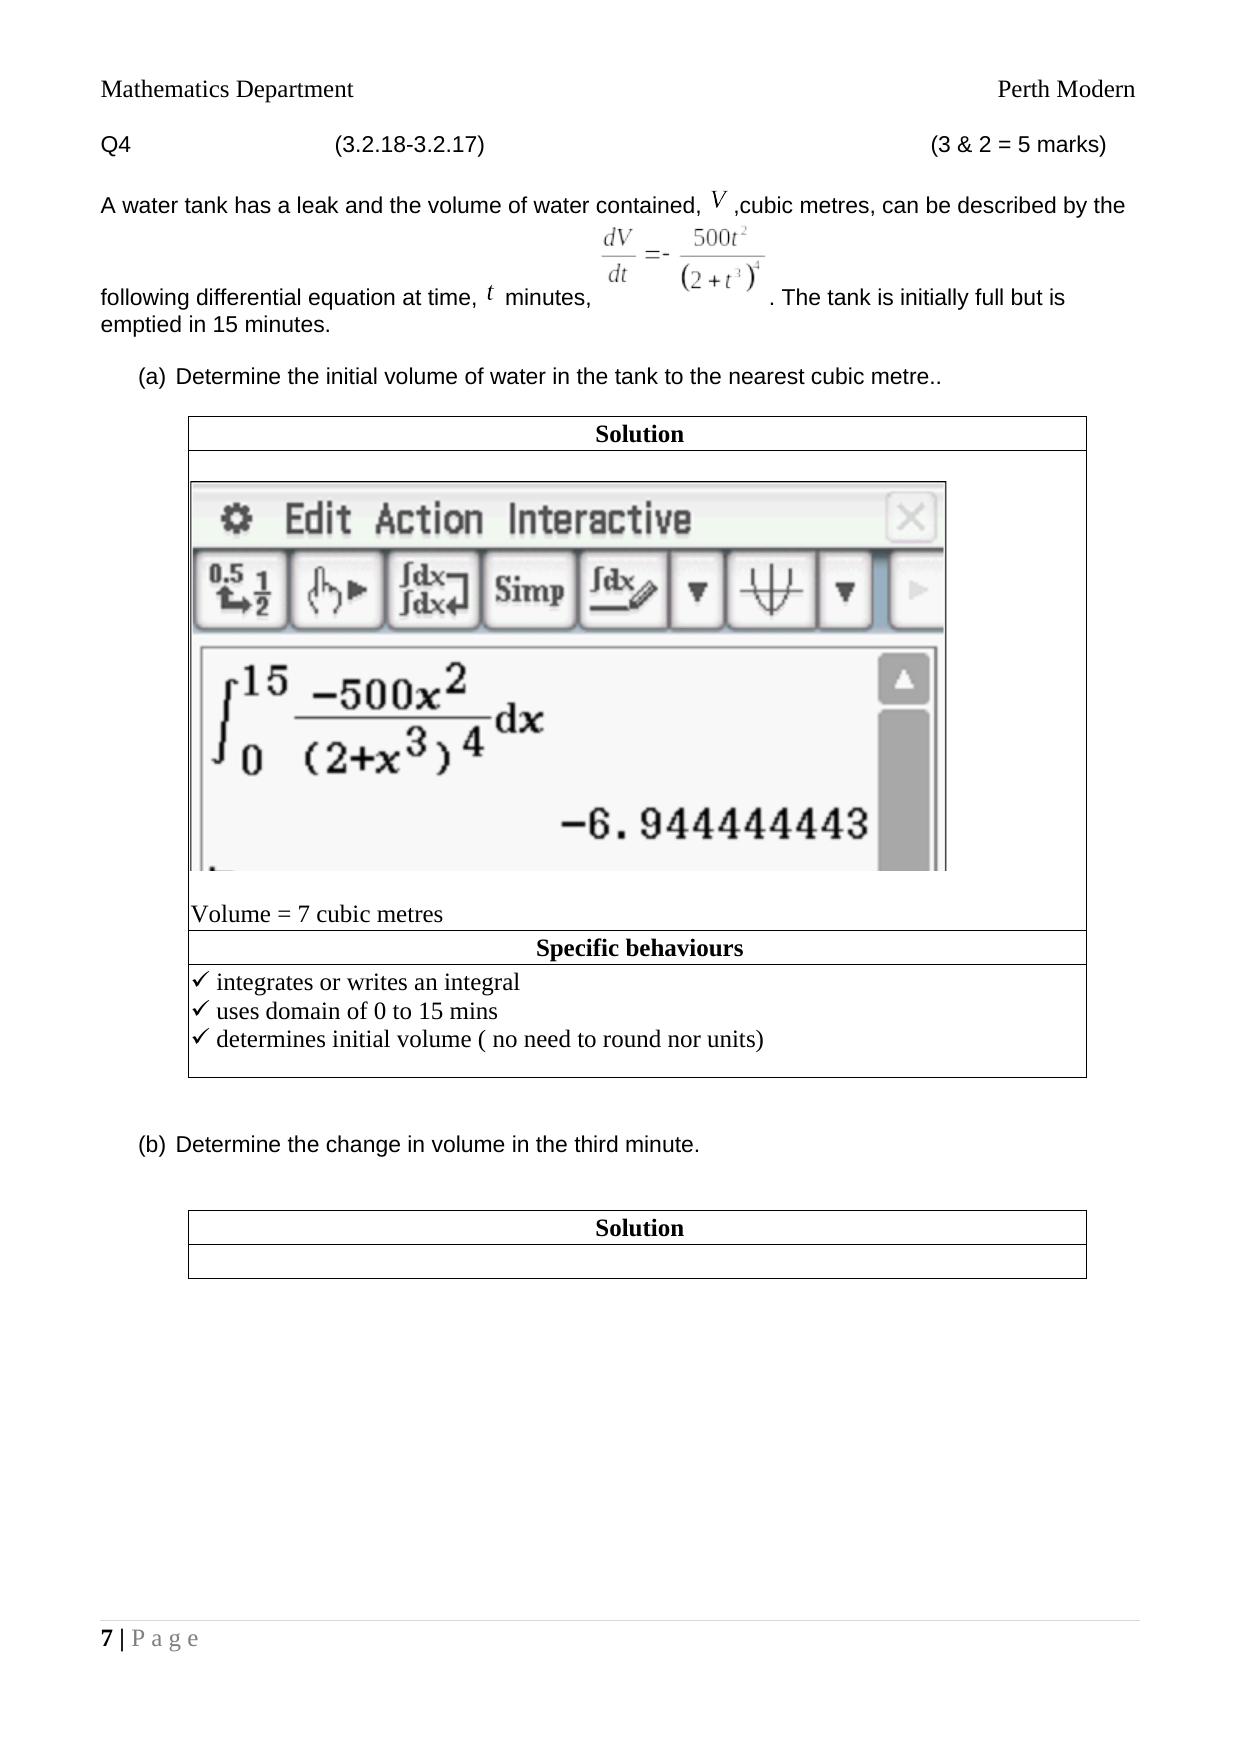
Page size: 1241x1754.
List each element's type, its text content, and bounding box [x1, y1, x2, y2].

table_cell integrates or writes an integral uses domain of 0 to 15 mins determines initial volume ( no need to round nor units) [189, 965, 1086, 1077]
text Q4 (3.2.18-3.2.17) (3 & 2 = 5 marks) [100, 131, 1140, 158]
table_header Solution [189, 417, 1086, 450]
table_cell Volume = 7 cubic metres [189, 451, 1086, 930]
table_cell [189, 1245, 1086, 1278]
picture [190, 481, 947, 871]
list Determine the change in volume in the third minute. [138, 1131, 1140, 1157]
table_header Solution [189, 1211, 1086, 1244]
list Determine the initial volume of water in the tank to the nearest cubic metre.. [138, 363, 1140, 389]
table_cell Specific behaviours [189, 931, 1086, 964]
text A water tank has a leak and the volume of water contained, ,cubic metres, can be described by the following differential equation at time, minutes, . The tank is initially full but is emptied in 15 minutes. [100, 184, 1140, 337]
